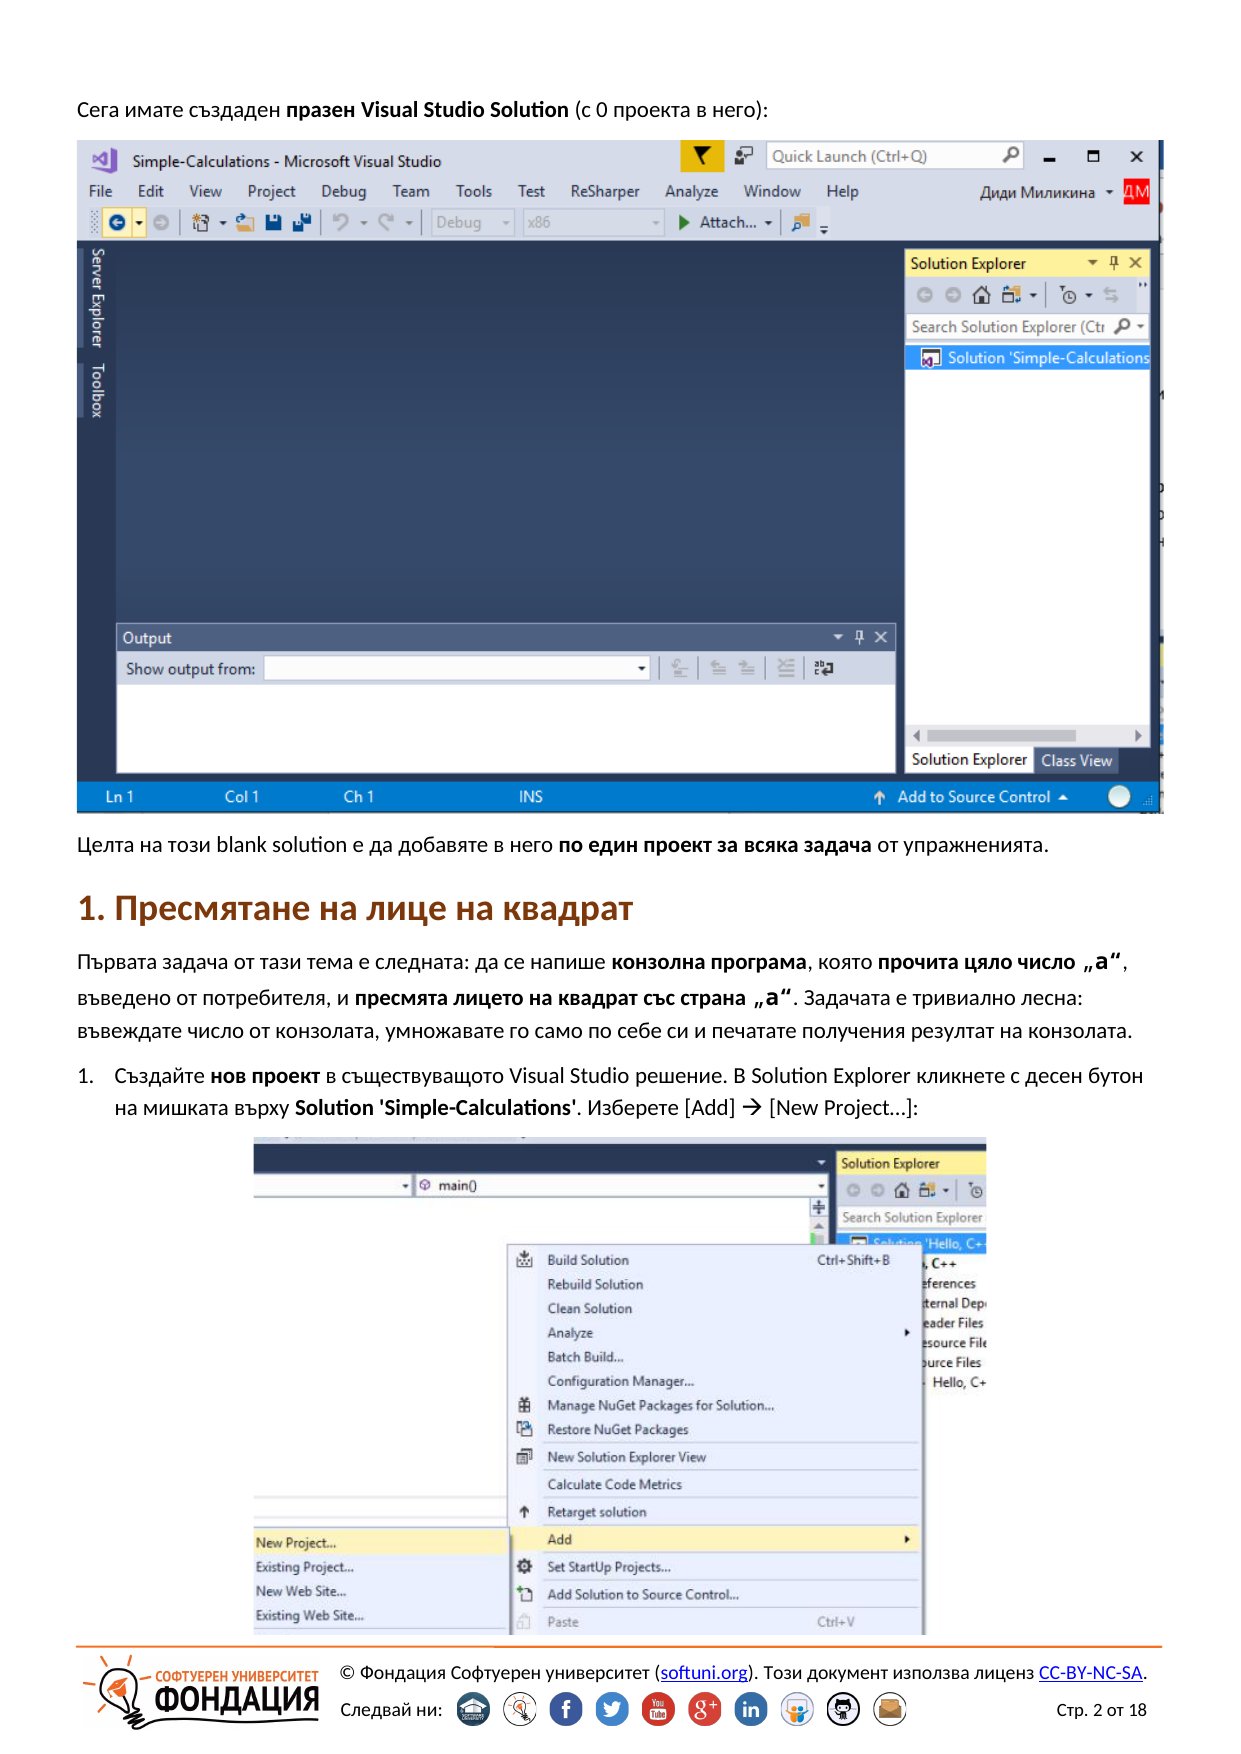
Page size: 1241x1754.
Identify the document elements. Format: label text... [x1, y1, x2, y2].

picture [642, 1692, 675, 1726]
picture [780, 1692, 814, 1726]
picture [873, 1692, 907, 1726]
list Създайте нов проект в съществуващото Visual Studio решение. В Solution Explorer кликнете с десен бутон на мишката върху Solution 'Simple-Calculations'. Изберете [Add] [New Project…]: [77, 1061, 1163, 1121]
text Сега имате създаден празен Visual Studio Solution (с 0 проекта в него): [77, 95, 1163, 123]
picture [76, 140, 1164, 814]
text Първата задача от тази тема е следната: да се напише конзолна програма, която прочита цяло число „a“, въведено от потребителя, и пресмята лицето на квадрат със страна „a“. Задачата е тривиално лесна: въвеждате число от конзолата, умножавате го само по себе си и печатате получения резултат на конзолата. [77, 945, 1163, 1044]
picture [82, 1654, 319, 1730]
subtitle Пресмятане на лице на квадрат [77, 884, 1163, 929]
picture [253, 1137, 987, 1635]
picture [827, 1692, 860, 1726]
picture [549, 1692, 583, 1726]
picture [688, 1692, 722, 1726]
picture [734, 1692, 768, 1726]
picture [503, 1692, 537, 1726]
picture [595, 1692, 629, 1726]
picture [457, 1692, 490, 1726]
text Целта на този blank solution e да добавяте в него по един проект за всяка задача от упражненията. [77, 831, 1163, 859]
